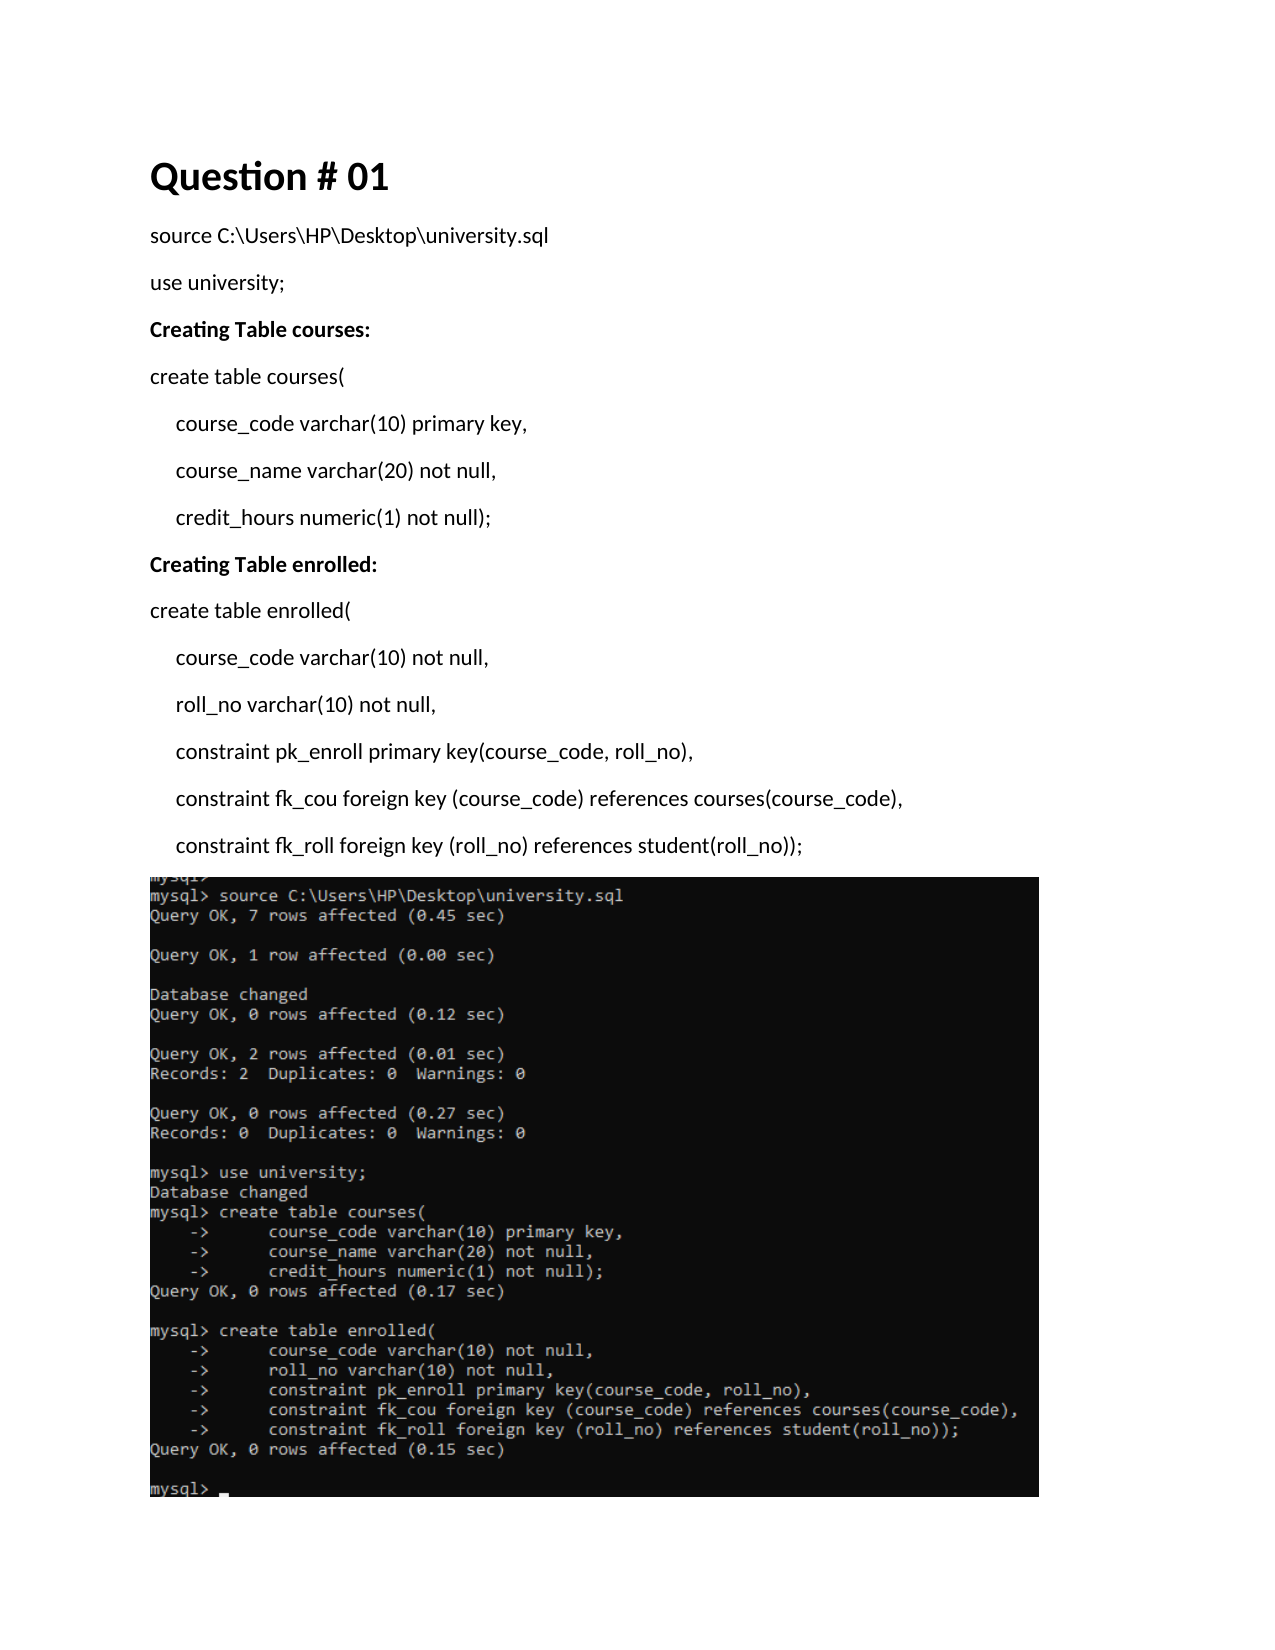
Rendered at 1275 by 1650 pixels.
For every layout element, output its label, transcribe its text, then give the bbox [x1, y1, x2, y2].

text course_name varchar(20) not null, [150, 456, 1125, 484]
text use university; [150, 268, 1125, 296]
text create table courses( [150, 362, 1125, 390]
text course_code varchar(10) primary key, [150, 409, 1125, 437]
text credit_hours numeric(1) not null); [150, 503, 1125, 531]
text Question # 01 [150, 150, 1125, 201]
text roll_no varchar(10) not null, [150, 690, 1125, 718]
text source C:\Users\HP\Desktop\university.sql [150, 222, 1125, 249]
text Creating Table courses: [150, 315, 1125, 343]
text course_code varchar(10) not null, [150, 643, 1125, 671]
text constraint fk_roll foreign key (roll_no) references student(roll_no)); [150, 831, 1125, 859]
picture [150, 877, 1039, 1497]
text constraint pk_enroll primary key(course_code, roll_no), [150, 737, 1125, 765]
text constraint fk_cou foreign key (course_code) references courses(course_code), [150, 784, 1125, 812]
text create table enrolled( [150, 597, 1125, 624]
text Creating Table enrolled: [150, 550, 1125, 578]
